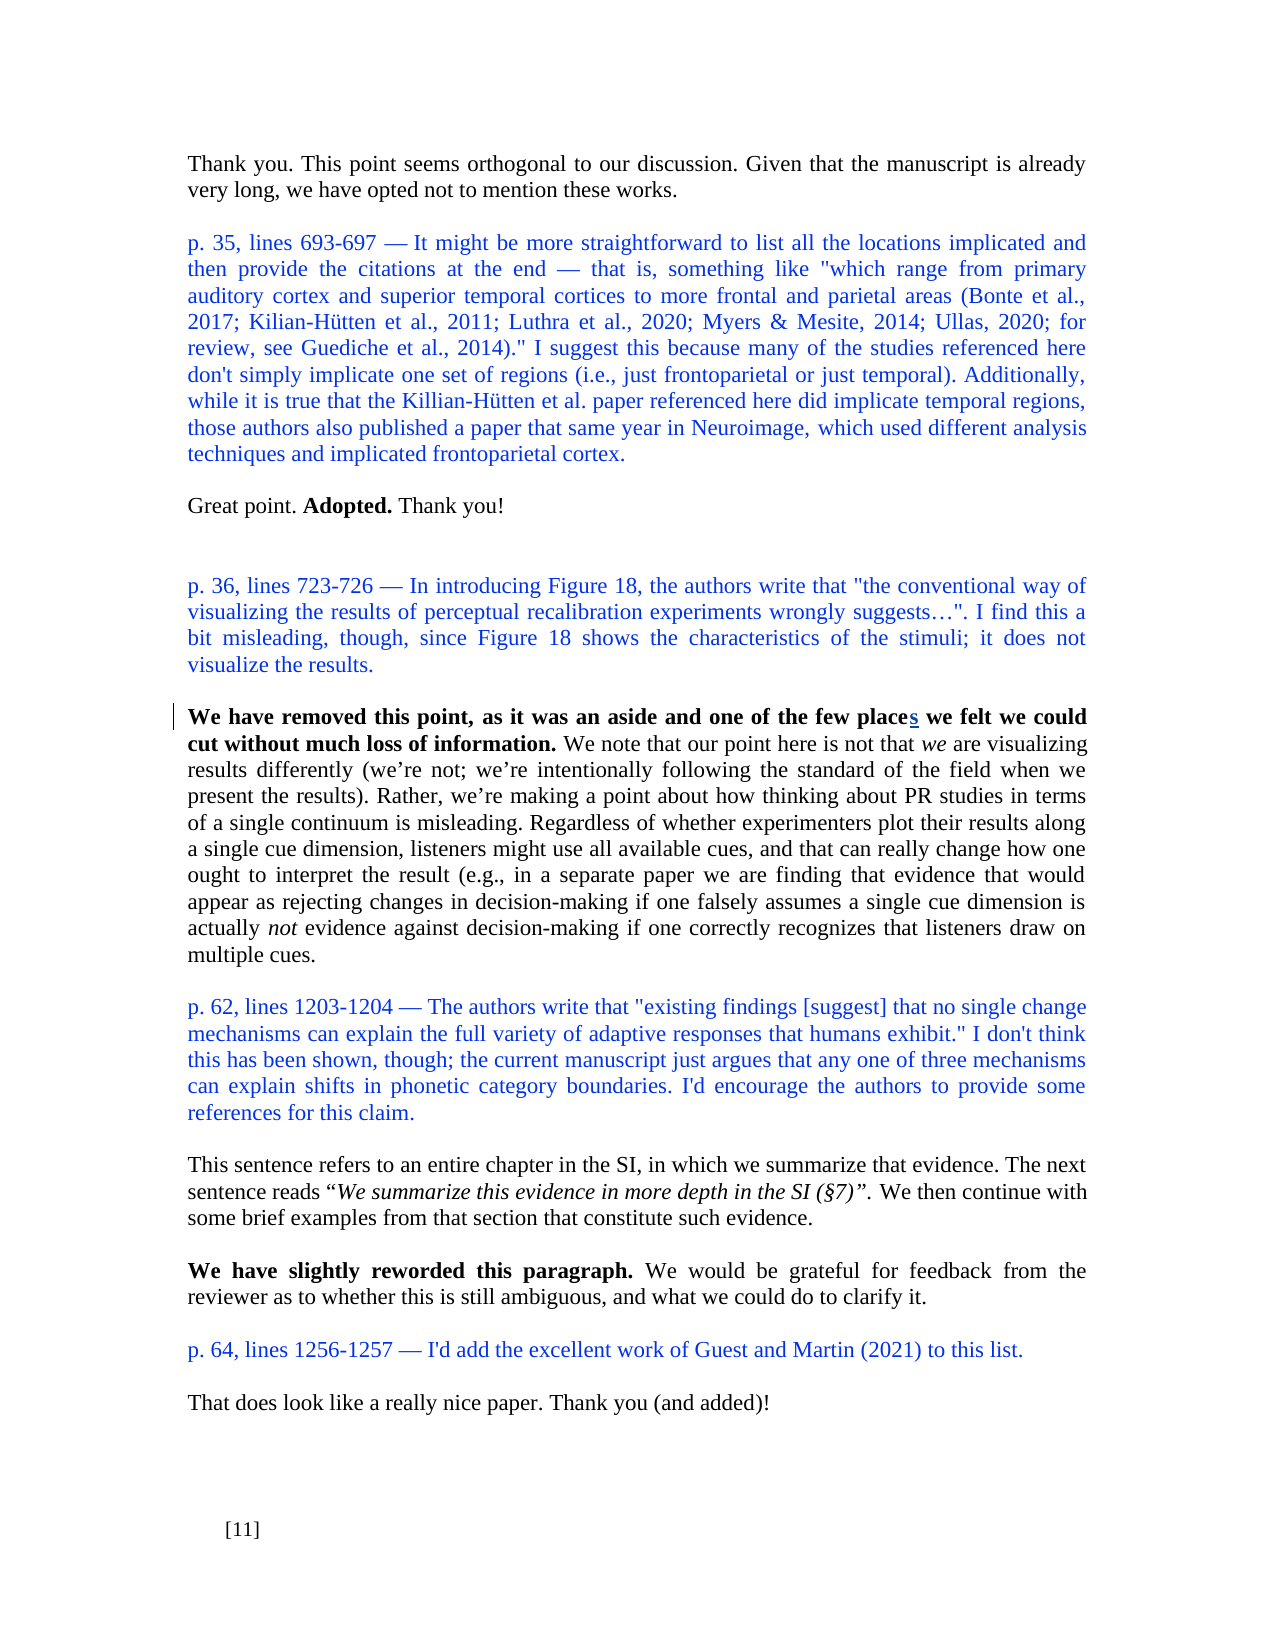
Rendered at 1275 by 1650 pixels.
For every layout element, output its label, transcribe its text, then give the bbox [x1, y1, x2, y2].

text Great point. Adopted. Thank you! [187, 493, 1087, 519]
text We have slightly reworded this paragraph. We would be grateful for feedback from the reviewer as to whether this is still ambiguous, and what we could do to clarify it. [187, 1257, 1087, 1309]
text p. 36, lines 723-726 — In introducing Figure 18, the authors write that "the conventional way of visualizing the results of perceptual recalibration experiments wrongly suggests…". I find this a bit misleading, though, since Figure 18 shows the characteristics of the stimuli; it does not visualize the results. [187, 519, 1087, 677]
text That does look like a really nice paper. Thank you (and added)! [187, 1389, 1087, 1415]
text We have removed this point, as it was an aside and one of the few place we felt we could cut without much loss of information. We note that our point here is not that we are visualizing results differently (we’re not; we’re intentionally following the standard of the field when we present the results). Rather, we’re making a point about how thinking about PR studies in terms of a single continuum is misleading. Regardless of whether experimenters plot their results along a single cue dimension, listeners might use all available cues, and that can really change how one ought to interpret the result (e.g., in a separate paper we are finding that evidence that would appear as rejecting changes in decision-making if one falsely assumes a single cue dimension is actually not evidence against decision-making if one correctly recognizes that listeners draw on multiple cues. [187, 703, 1087, 967]
text Thank you. This point seems orthogonal to our discussion. Given that the manuscript is already very long, we have opted not to mention these works. [187, 150, 1087, 203]
text This sentence refers to an entire chapter in the SI, in which we summarize that evidence. The next sentence reads “We summarize this evidence in more depth in the SI (§7)”. We then continue with some brief examples from that section that constitute such evidence. [187, 1151, 1087, 1231]
text p. 62, lines 1203-1204 — The authors write that "existing findings [suggest] that no single change mechanisms can explain the full variety of adaptive responses that humans exhibit." I don't think this has been shown, though; the current manuscript just argues that any one of three mechanisms can explain shifts in phonetic category boundaries. I'd encourage the authors to provide some references for this claim. [187, 967, 1087, 1125]
text p. 64, lines 1256-1257 — I'd add the excellent work of Guest and Martin (2021) to this list. [187, 1309, 1087, 1362]
